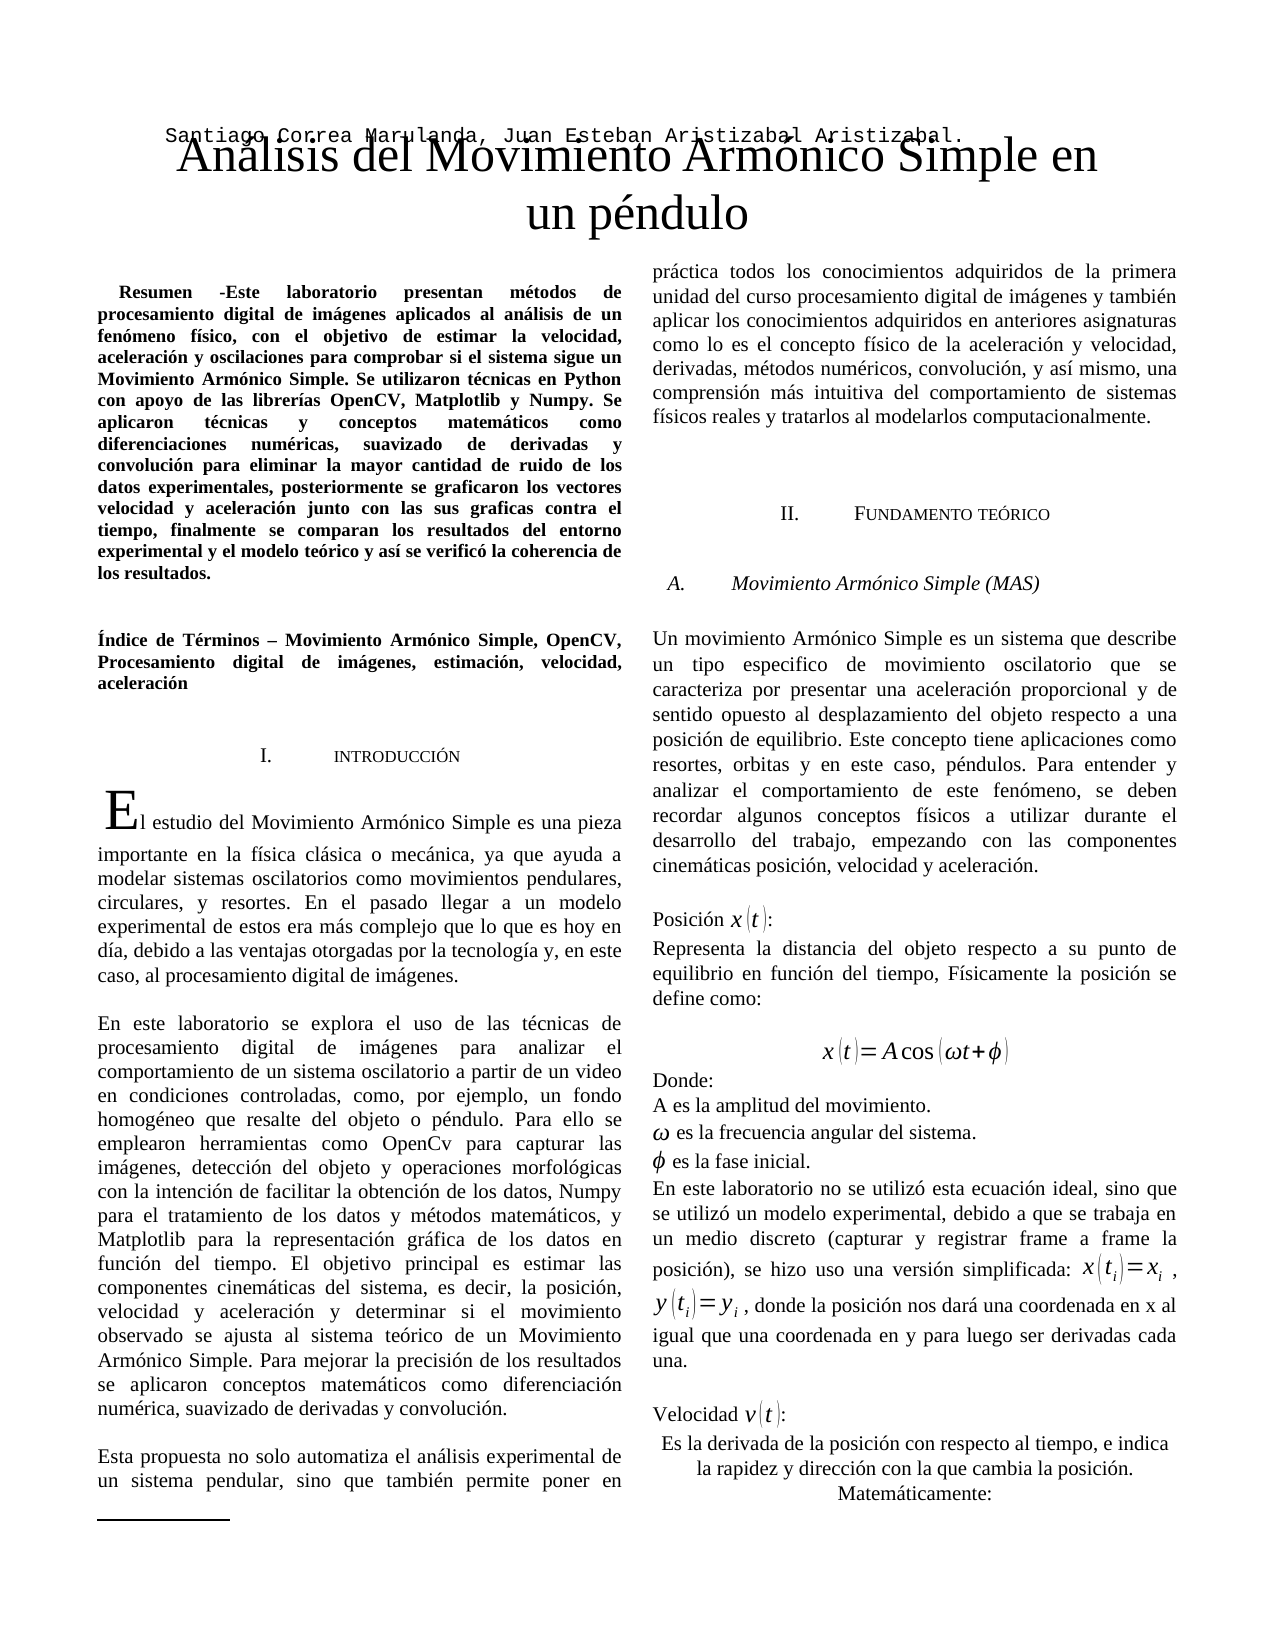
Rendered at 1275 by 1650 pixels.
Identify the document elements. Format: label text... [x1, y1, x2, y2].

text Donde: [652, 1068, 1177, 1092]
text Posición : [652, 904, 1177, 934]
text Santiago Correa Marulanda, Juan Esteban Aristizabal Aristizabal. [165, 125, 1110, 149]
text Resumen -Este laboratorio presentan métodos de procesamiento digital de imágenes aplicados al análisis de un fenómeno físico, con el objetivo de estimar la velocidad, aceleración y oscilaciones para comprobar si el sistema sigue un Movimiento Armónico Simple. Se utilizaron técnicas en Python con apoyo de las librerías OpenCV, Matplotlib y Numpy. Se aplicaron técnicas y conceptos matemáticos como diferenciaciones numéricas, suavizado de derivadas y convolución para eliminar la mayor cantidad de ruido de los datos experimentales, posteriormente se graficaron los vectores velocidad y aceleración junto con las sus graficas contra el tiempo, finalmente se comparan los resultados del entorno experimental y el modelo teórico y así se verificó la coherencia de los resultados. [97, 281, 622, 583]
subtitle Movimiento Armónico Simple (MAS) [667, 571, 1177, 595]
text Velocidad : [652, 1399, 1177, 1429]
text es la fase inicial. [652, 1147, 1177, 1175]
text El estudio del Movimiento Armónico Simple es una pieza importante en la física clásica o mecánica, ya que ayuda a modelar sistemas oscilatorios como movimientos pendulares, circulares, y resortes. En el pasado llegar a un modelo experimental de estos era más complejo que lo que es hoy en día, debido a las ventajas otorgadas por la tecnología y, en este caso, al procesamiento digital de imágenes. [97, 775, 622, 987]
text Índice de Términos – Movimiento Armónico Simple, OpenCV, Procesamiento digital de imágenes, estimación, velocidad, aceleración [97, 629, 622, 694]
text Esta propuesta no solo automatiza el análisis experimental de un sistema pendular, sino que también permite poner en práctica todos los conocimientos adquiridos de la primera unidad del curso procesamiento digital de imágenes y también aplicar los conocimientos adquiridos en anteriores asignaturas como lo es el concepto físico de la aceleración y velocidad, derivadas, métodos numéricos, convolución, y así mismo, una comprensión más intuitiva del comportamiento de sistemas físicos reales y tratarlos al modelarlos computacionalmente. [652, 105, 1177, 428]
text Representa la distancia del objeto respecto a su punto de equilibrio en función del tiempo, Físicamente la posición se define como: [652, 935, 1177, 1010]
text En este laboratorio no se utilizó esta ecuación ideal, sino que se utilizó un modelo experimental, debido a que se trabaja en un medio discreto (capturar y registrar frame a frame la posición), se hizo uso una versión simplificada: , , donde la posición nos dará una coordenada en x al igual que una coordenada en y para luego ser derivadas cada una. [652, 1176, 1177, 1372]
title Análisis del Movimiento Armónico Simple en un péndulo [150, 125, 1125, 240]
text Un movimiento Armónico Simple es un sistema que describe un tipo especifico de movimiento oscilatorio que se caracteriza por presentar una aceleración proporcional y de sentido opuesto al desplazamiento del objeto respecto a una posición de equilibrio. Este concepto tiene aplicaciones como resortes, orbitas y en este caso, péndulos. Para entender y analizar el comportamiento de este fenómeno, se deben recordar algunos conceptos físicos a utilizar durante el desarrollo del trabajo, empezando con las componentes cinemáticas posición, velocidad y aceleración. [652, 601, 1177, 877]
text Es la derivada de la posición con respecto al tiempo, e indica la rapidez y dirección con la que cambia la posición. Matemáticamente: [652, 1431, 1177, 1505]
text A es la amplitud del movimiento. [652, 1093, 1177, 1117]
subtitle introducción [97, 743, 622, 767]
text En este laboratorio se explora el uso de las técnicas de procesamiento digital de imágenes para analizar el comportamiento de un sistema oscilatorio a partir de un video en condiciones controladas, como, por ejemplo, un fondo homogéneo que resalte del objeto o péndulo. Para ello se emplearon herramientas como OpenCv para capturar las imágenes, detección del objeto y operaciones morfológicas con la intención de facilitar la obtención de los datos, Numpy para el tratamiento de los datos y métodos matemáticos, y Matplotlib para la representación gráfica de los datos en función del tiempo. El objetivo principal es estimar las componentes cinemáticas del sistema, es decir, la posición, velocidad y aceleración y determinar si el movimiento observado se ajusta al sistema teórico de un Movimiento Armónico Simple. Para mejorar la precisión de los resultados se aplicaron conceptos matemáticos como diferenciación numérica, suavizado de derivadas y convolución. [97, 1011, 622, 1420]
subtitle Fundamento teórico [652, 501, 1177, 525]
text es la frecuencia angular del sistema. [652, 1118, 1177, 1146]
